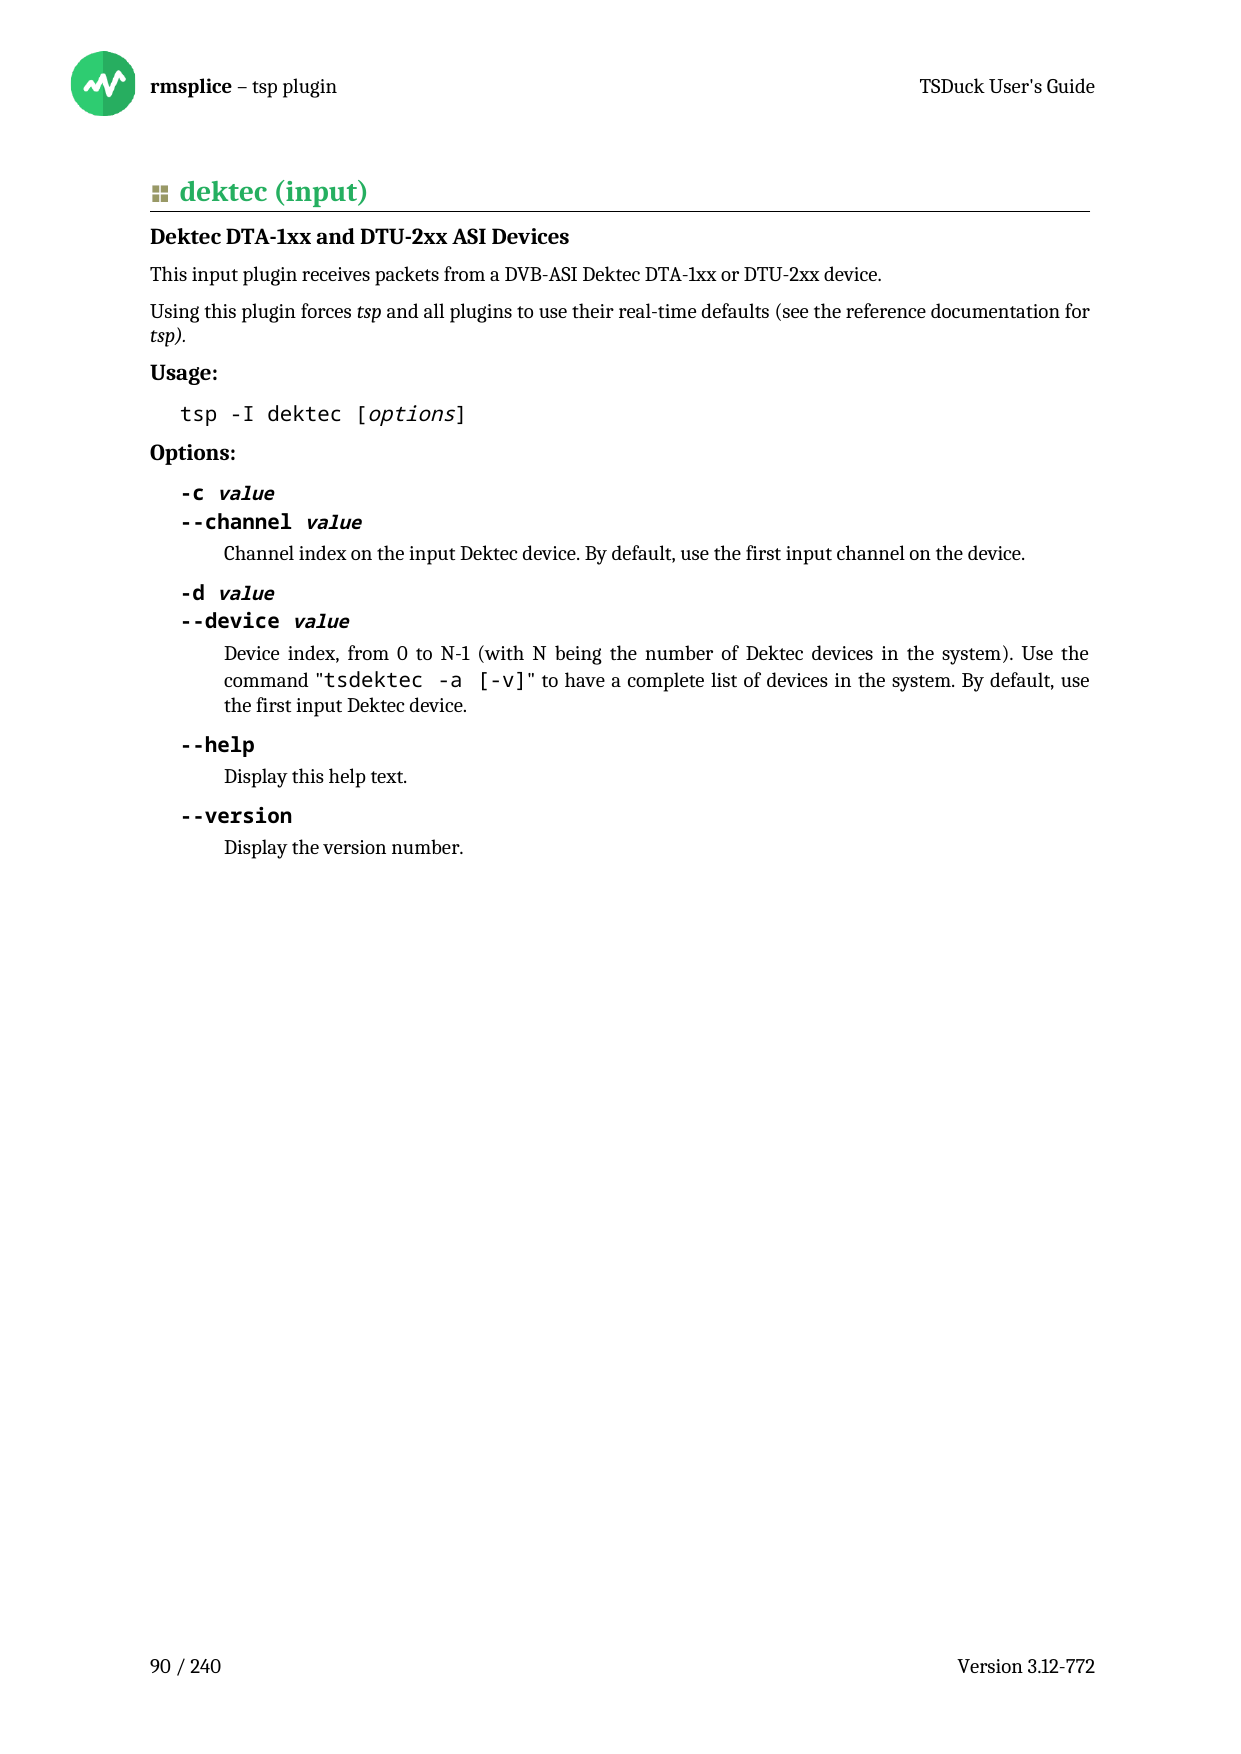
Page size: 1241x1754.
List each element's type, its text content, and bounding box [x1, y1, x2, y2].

title Dektec DTA-1xx and DTU-2xx ASI Devices [150, 224, 1090, 251]
text Display the version number. [224, 836, 1090, 860]
text Display this help text. [224, 765, 1090, 789]
text -d value --device value [179, 578, 1090, 635]
title Options: [150, 440, 1090, 466]
text This input plugin receives packets from a DVB-ASI Dektec DTA-1xx or DTU-2xx device. [150, 263, 1090, 287]
text Channel index on the input Dektec device. By default, use the first input channel on the device. [224, 542, 1090, 566]
text --version [179, 801, 1090, 830]
title dektec (input) [150, 175, 1090, 211]
text -c value --channel value [179, 478, 1090, 535]
title Usage: [150, 360, 1090, 386]
picture [151, 184, 168, 202]
text Device index, from 0 to N-1 (with N being the number of Dektec devices in the system). Use the command "tsdektec -a [-v]" to have a complete list of devices in the system. By default, use the first input Dektec device. [224, 641, 1090, 718]
text tsp -I dektec [options] [179, 399, 1090, 427]
text --help [179, 730, 1090, 758]
text Using this plugin forces tsp and all plugins to use their real-time defaults (see the reference documentation for tsp). [150, 299, 1090, 347]
picture [70, 51, 136, 116]
